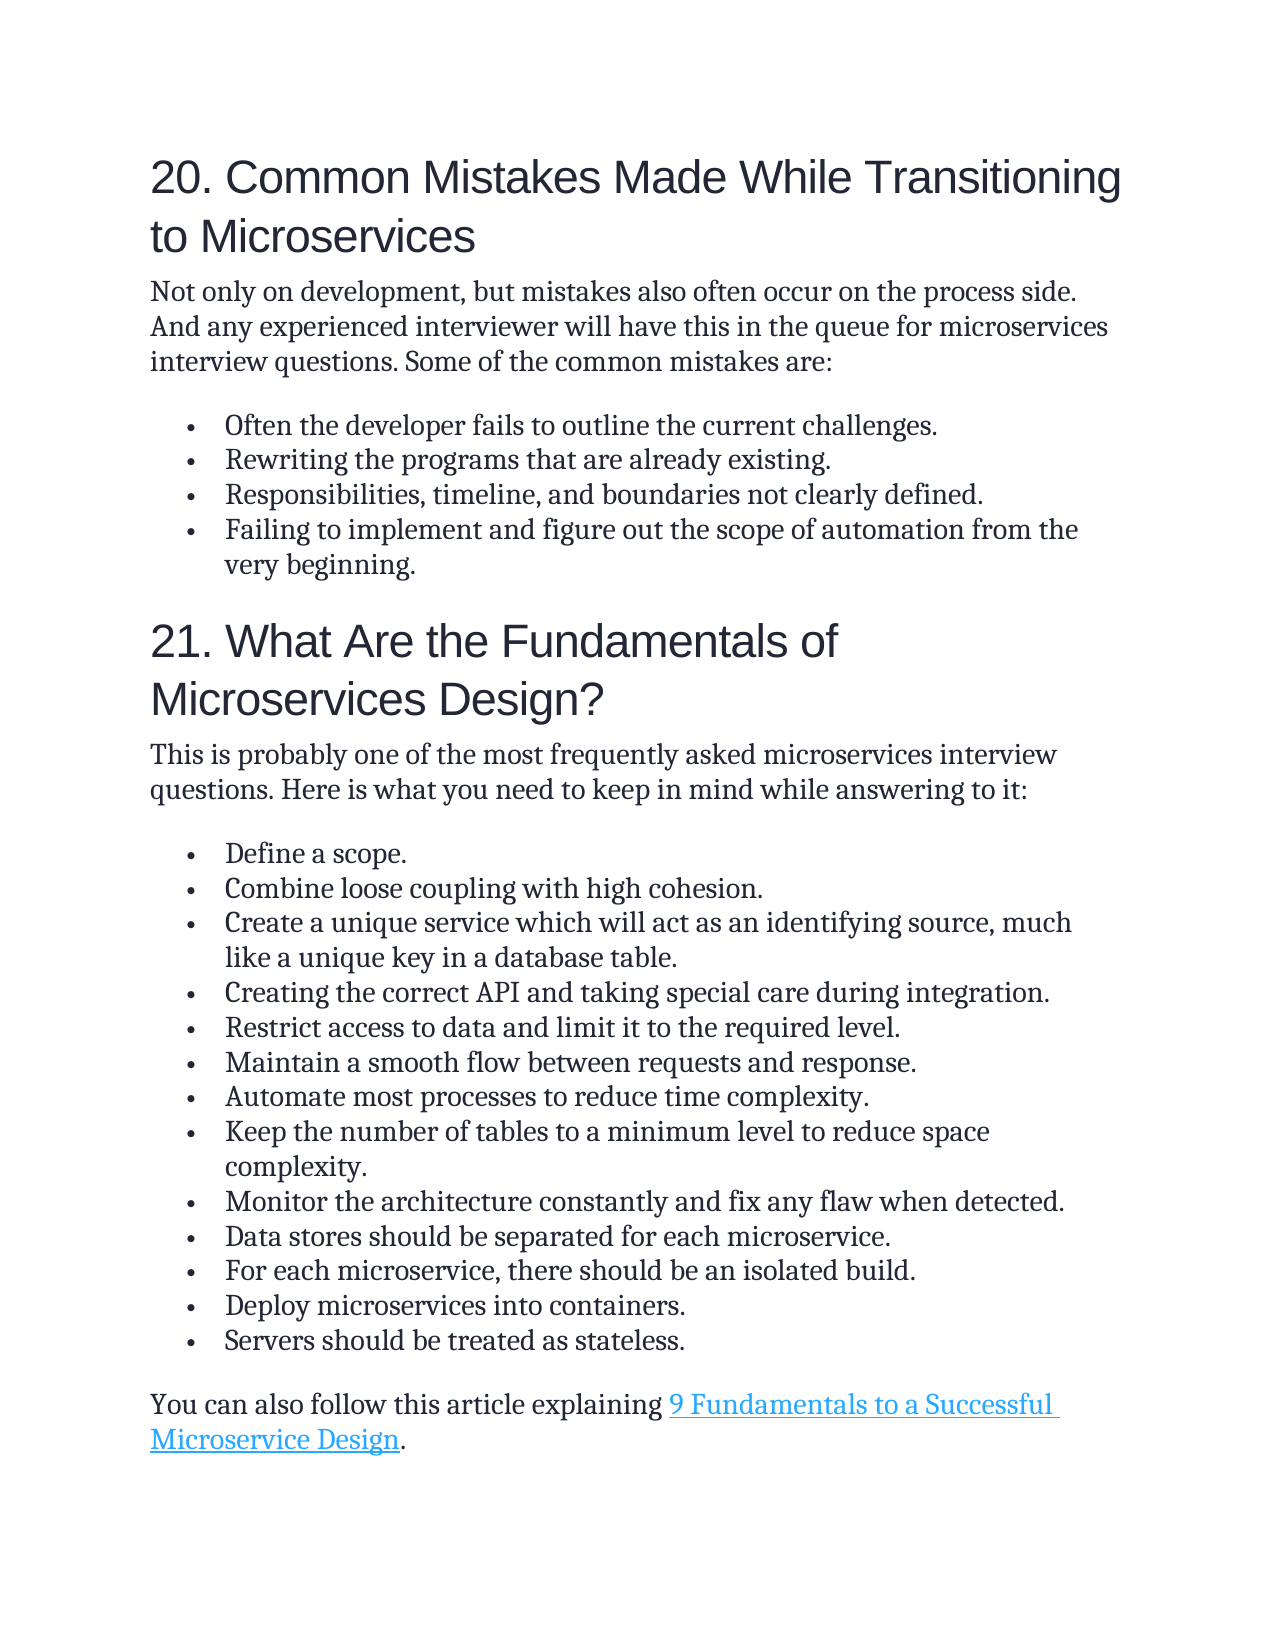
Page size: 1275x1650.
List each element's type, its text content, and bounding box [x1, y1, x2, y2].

list Deploy microservices into containers. [187, 1288, 1125, 1323]
list Responsibilities, timeline, and boundaries not clearly defined. [187, 477, 1125, 512]
list Create a unique service which will act as an identifying source, much like a unique key in a database table. [187, 906, 1125, 975]
list Servers should be treated as stateless. [187, 1323, 1125, 1358]
list Automate most processes to reduce time complexity. [187, 1079, 1125, 1114]
list Data stores should be separated for each microservice. [187, 1219, 1125, 1253]
list Failing to implement and figure out the scope of automation from the very beginning. [187, 512, 1125, 582]
list Maintain a smooth flow between requests and response. [187, 1045, 1125, 1079]
text You can also follow this article explaining 9 Fundamentals to a Successful Microservice Design. [150, 1387, 1125, 1457]
list Combine loose coupling with high cohesion. [187, 871, 1125, 906]
list Monitor the architecture constantly and fix any flaw when detected. [187, 1184, 1125, 1219]
subtitle 21. What Are the Fundamentals of Microservices Design? [150, 613, 1125, 725]
list Often the developer fails to outline the current challenges. [187, 408, 1125, 443]
list Restrict access to data and limit it to the required level. [187, 1010, 1125, 1045]
list Define a scope. [187, 836, 1125, 871]
text Not only on development, but mistakes also often occur on the process side. And any experienced interviewer will have this in the queue for microservices interview questions. Some of the common mistakes are: [150, 274, 1125, 379]
list Rewriting the programs that are already existing. [187, 443, 1125, 477]
list Creating the correct API and taking special care during integration. [187, 975, 1125, 1010]
subtitle 20. Common Mistakes Made While Transitioning to Microservices [150, 150, 1125, 262]
list Keep the number of tables to a minimum level to reduce space complexity. [187, 1114, 1125, 1184]
list For each microservice, there should be an isolated build. [187, 1253, 1125, 1288]
text This is probably one of the most frequently asked microservices interview questions. Here is what you need to keep in mind while answering to it: [150, 737, 1125, 807]
